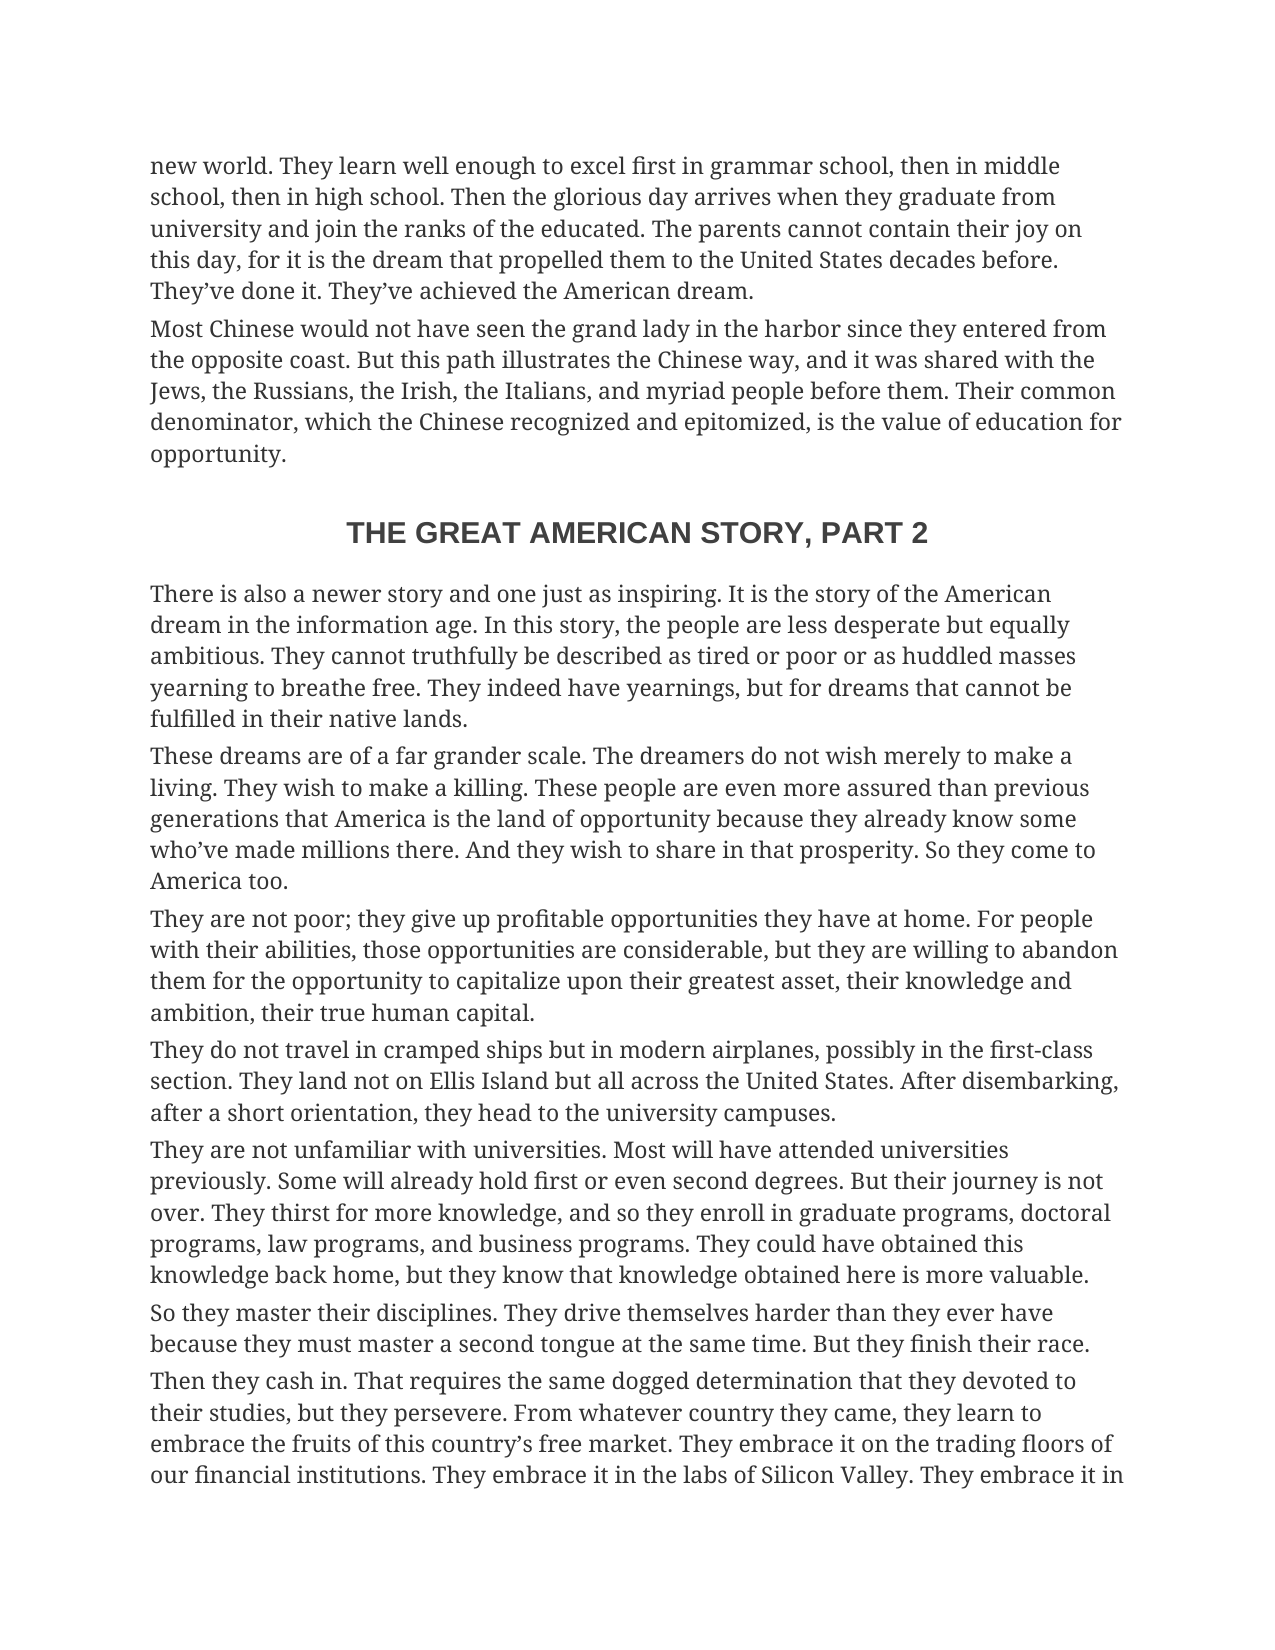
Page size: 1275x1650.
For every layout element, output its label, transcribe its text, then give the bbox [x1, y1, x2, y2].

text They are not poor; they give up profitable opportunities they have at home. For people with their abilities, those opportunities are considerable, but they are willing to abandon them for the opportunity to capitalize upon their greatest asset, their knowledge and ambition, their true human capital. [150, 903, 1125, 1028]
text So they master their disciplines. They drive themselves harder than they ever have because they must master a second tongue at the same time. But they finish their race. [150, 1297, 1125, 1359]
subtitle THE GREAT AMERICAN STORY, PART 2 [150, 514, 1125, 549]
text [150, 1365, 1125, 1490]
text Most Chinese would not have seen the grand lady in the harbor since they entered from the opposite coast. But this path illustrates the Chinese way, and it was shared with the Jews, the Russians, the Irish, the Italians, and myriad people before them. Their common denominator, which the Chinese recognized and epitomized, is the value of education for opportunity. [150, 312, 1125, 469]
text They are not unfamiliar with universities. Most will have attended universities previously. Some will already hold first or even second degrees. But their journey is not over. They thirst for more knowledge, and so they enroll in graduate programs, doctoral programs, law programs, and business programs. They could have obtained this knowledge back home, but they know that knowledge obtained here is more valuable. [150, 1134, 1125, 1290]
text They do not travel in cramped ships but in modern airplanes, possibly in the first-class section. They land not on Ellis Island but all across the United States. After disembarking, after a short orientation, they head to the university campuses. [150, 1034, 1125, 1128]
text These dreams are of a far grander scale. The dreamers do not wish merely to make a living. They wish to make a killing. These people are even more assured than previous generations that America is the land of opportunity because they already know some who’ve made millions there. And they wish to share in that prosperity. So they come to America too. [150, 740, 1125, 897]
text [150, 150, 1125, 306]
text There is also a newer story and one just as inspiring. It is the story of the American dream in the information age. In this story, the people are less desperate but equally ambitious. They cannot truthfully be described as tired or poor or as huddled masses yearning to breathe free. They indeed have yearnings, but for dreams that cannot be fulfilled in their native lands. [150, 578, 1125, 734]
